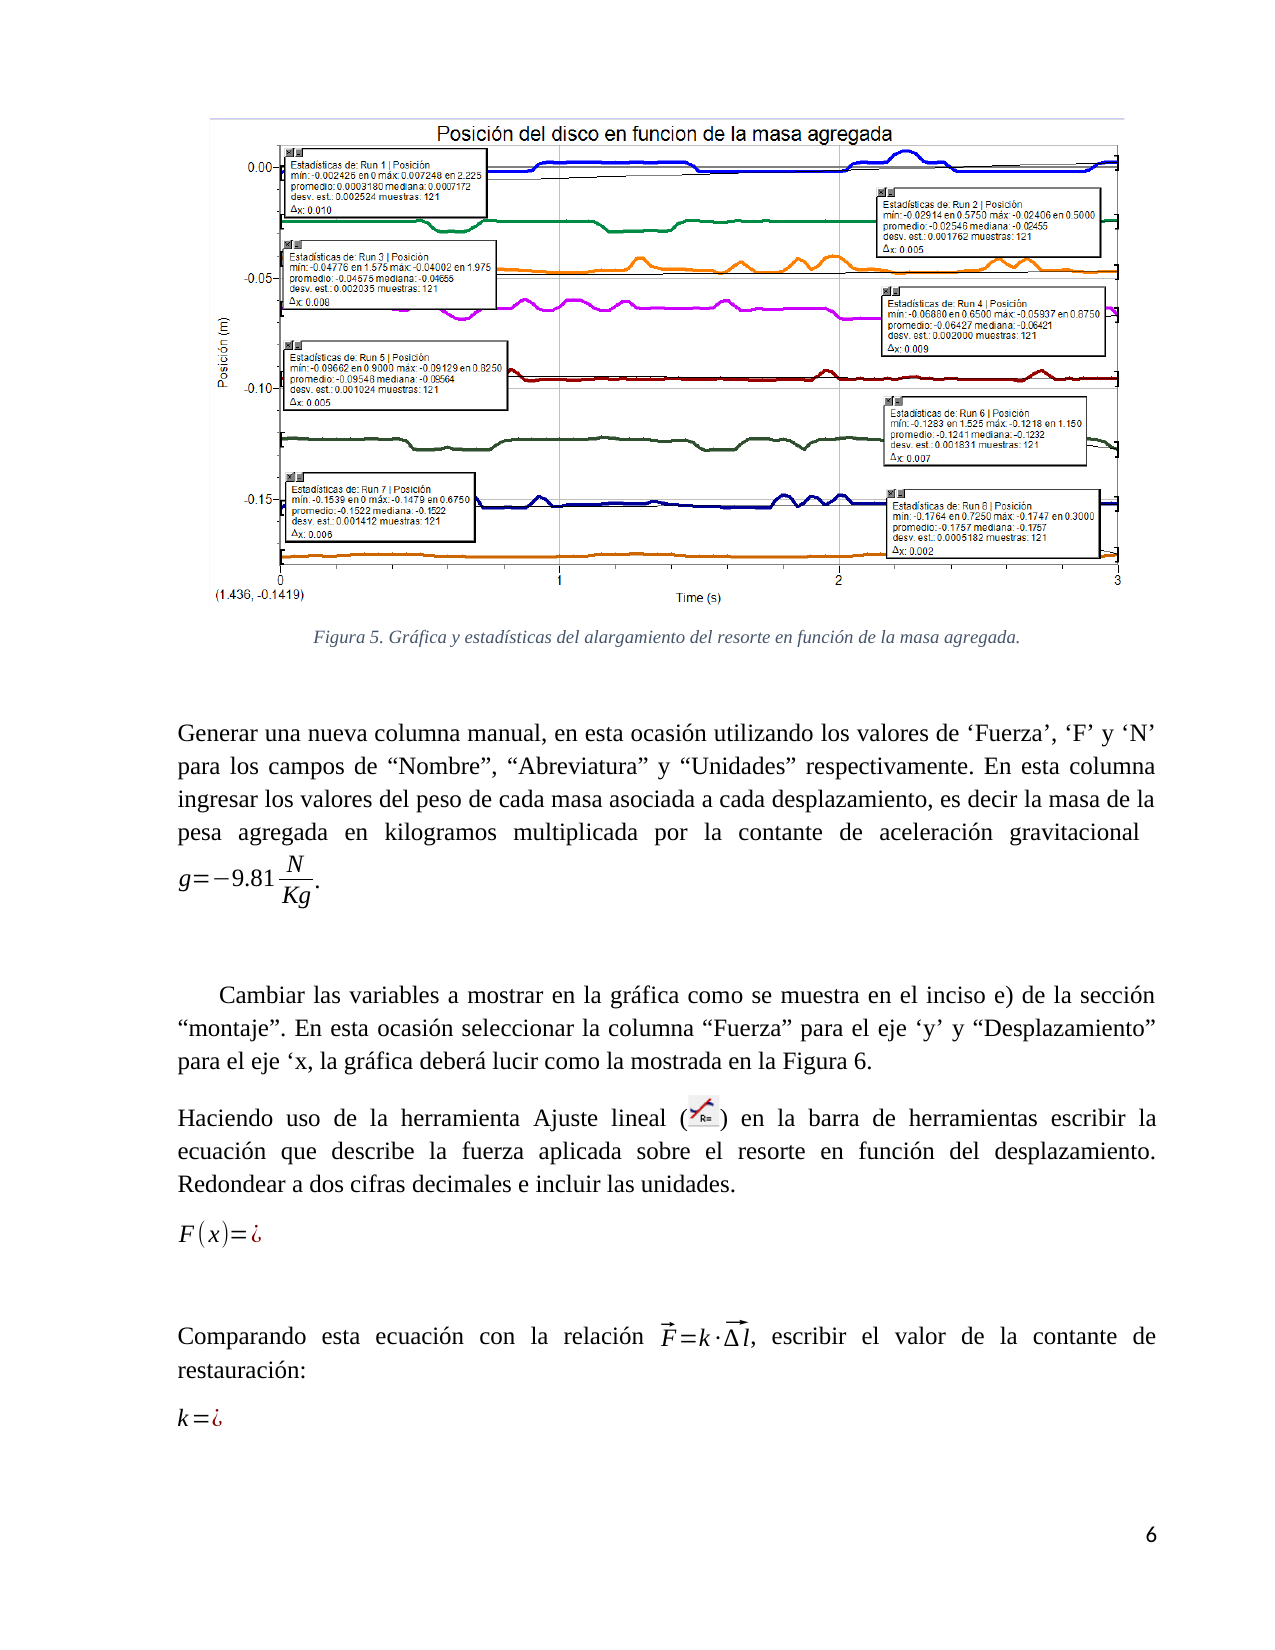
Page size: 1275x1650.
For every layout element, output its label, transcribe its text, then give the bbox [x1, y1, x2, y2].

text Figura 5. Gráfica y estadísticas del alargamiento del resorte en función de la masa agregada. [177, 626, 1157, 648]
text Generar una nueva columna manual, en esta ocasión utilizando los valores de ‘Fuerza’, ‘F’ y ‘N’ para los campos de “Nombre”, “Abreviatura” y “Unidades” respectivamente. En esta columna ingresar los valores del peso de cada masa asociada a cada desplazamiento, es decir la masa de la pesa agregada en kilogramos multiplicada por la contante de aceleración gravitacional . [177, 718, 1157, 909]
picture [209, 118, 1125, 606]
text Haciendo uso de la herramienta Ajuste lineal () en la barra de herramientas escribir la ecuación que describe la fuerza aplicada sobre el resorte en función del desplazamiento. Redondear a dos cifras decimales e incluir las unidades. [177, 1096, 1157, 1198]
text Comparando esta ecuación con la relación , escribir el valor de la contante de restauración: [177, 1319, 1157, 1384]
text Cambiar las variables a mostrar en la gráfica como se muestra en el inciso e) de la sección “montaje”. En esta ocasión seleccionar la columna “Fuerza” para el eje ‘y’ y “Desplazamiento” para el eje ‘x, la gráfica deberá lucir como la mostrada en la Figura 6. [177, 980, 1157, 1075]
picture [688, 1095, 720, 1127]
